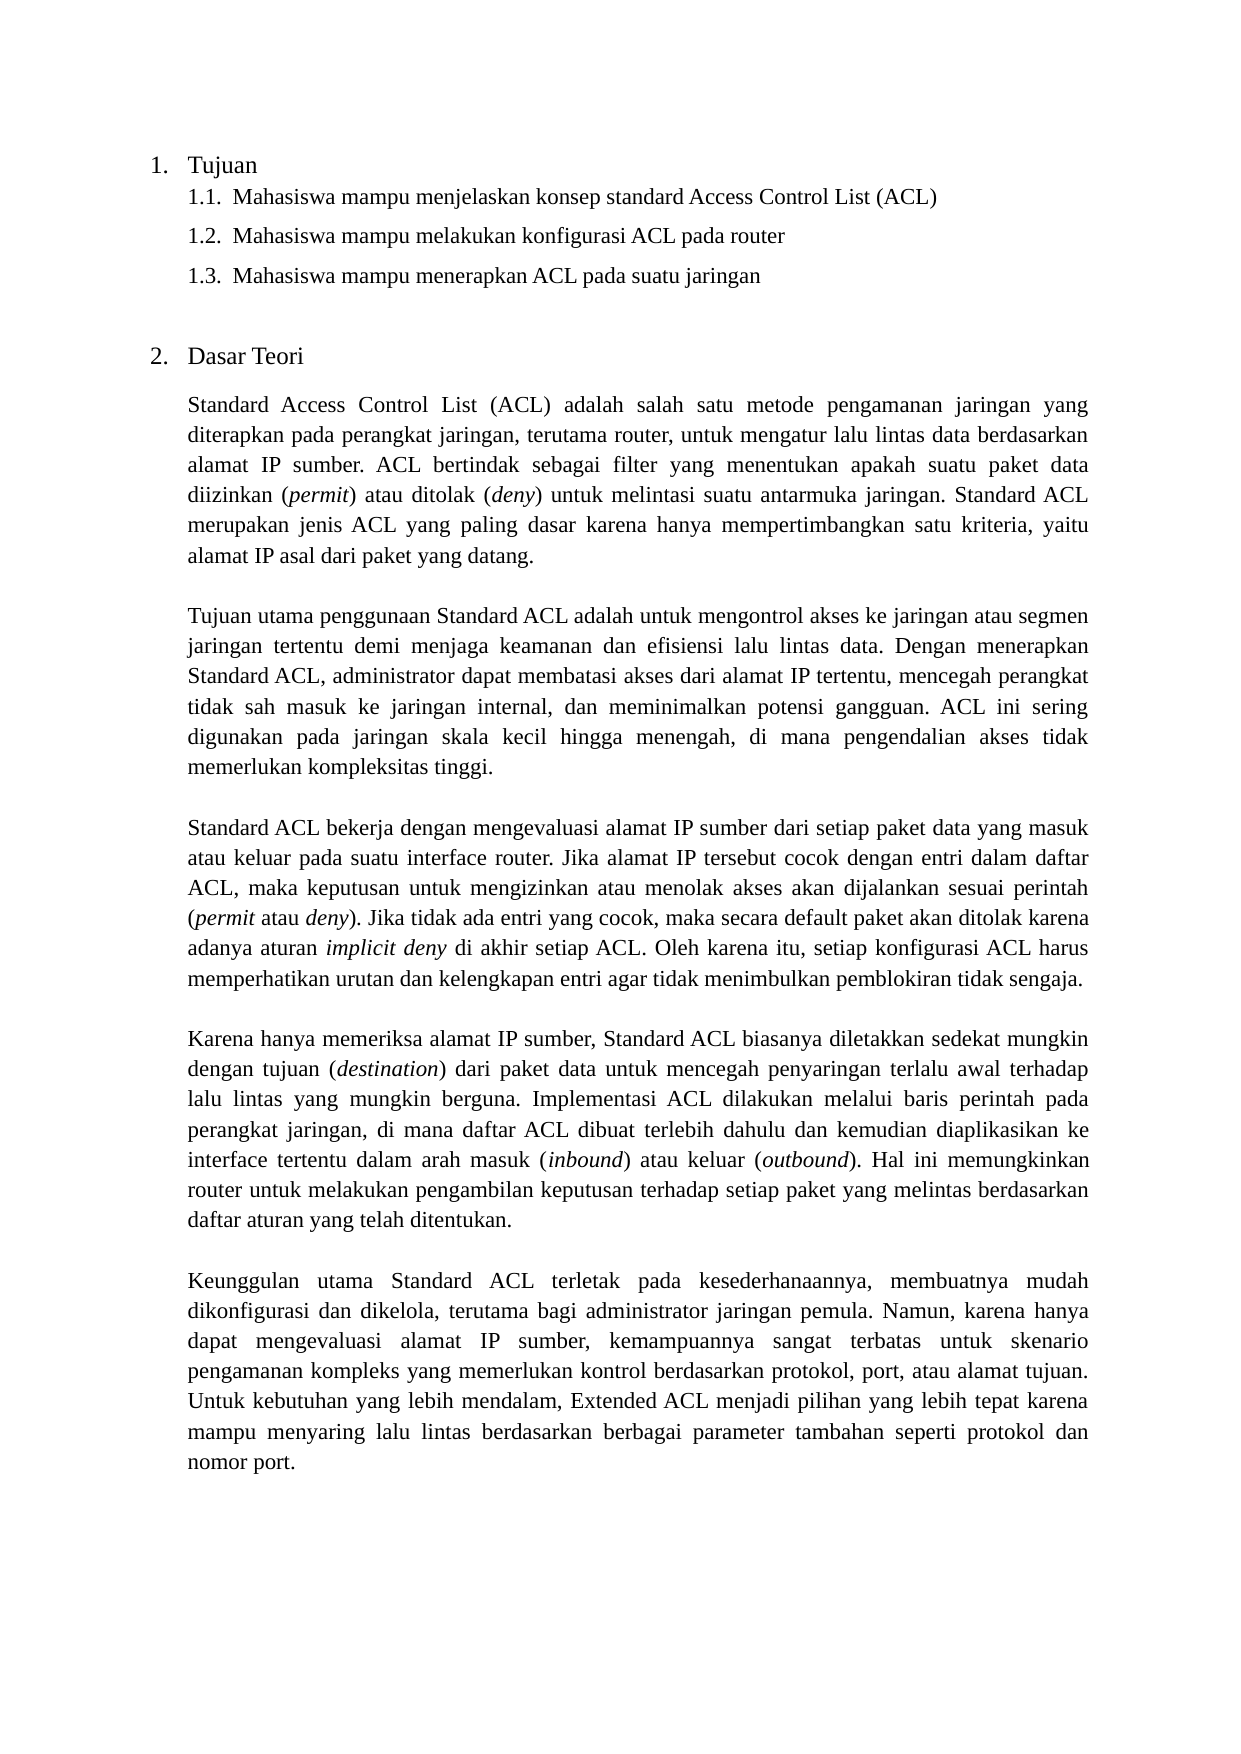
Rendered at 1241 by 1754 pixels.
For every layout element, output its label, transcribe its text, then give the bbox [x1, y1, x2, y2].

text Keunggulan utama Standard ACL terletak pada kesederhanaannya, membuatnya mudah dikonfigurasi dan dikelola, terutama bagi administrator jaringan pemula. Namun, karena hanya dapat mengevaluasi alamat IP sumber, kemampuannya sangat terbatas untuk skenario pengamanan kompleks yang memerlukan kontrol berdasarkan protokol, port, atau alamat tujuan. Untuk kebutuhan yang lebih mendalam, Extended ACL menjadi pilihan yang lebih tepat karena mampu menyaring lalu lintas berdasarkan berbagai parameter tambahan seperti protokol dan nomor port. [187, 1267, 1090, 1474]
list Tujuan [150, 150, 1090, 179]
list Mahasiswa mampu melakukan konfigurasi ACL pada router [187, 222, 1090, 249]
text Standard Access Control List (ACL) adalah salah satu metode pengamanan jaringan yang diterapkan pada perangkat jaringan, terutama router, untuk mengatur lalu lintas data berdasarkan alamat IP sumber. ACL bertindak sebagai filter yang menentukan apakah suatu paket data diizinkan (permit) atau ditolak (deny) untuk melintasi suatu antarmuka jaringan. Standard ACL merupakan jenis ACL yang paling dasar karena hanya mempertimbangkan satu kriteria, yaitu alamat IP asal dari paket yang datang. [187, 391, 1090, 568]
list Dasar Teori [150, 341, 1090, 370]
text Standard ACL bekerja dengan mengevaluasi alamat IP sumber dari setiap paket data yang masuk atau keluar pada suatu interface router. Jika alamat IP tersebut cocok dengan entri dalam daftar ACL, maka keputusan untuk mengizinkan atau menolak akses akan dijalankan sesuai perintah (permit atau deny). Jika tidak ada entri yang cocok, maka secara default paket akan ditolak karena adanya aturan implicit deny di akhir setiap ACL. Oleh karena itu, setiap konfigurasi ACL harus memperhatikan urutan dan kelengkapan entri agar tidak menimbulkan pemblokiran tidak sengaja. [187, 813, 1090, 991]
text Tujuan utama penggunaan Standard ACL adalah untuk mengontrol akses ke jaringan atau segmen jaringan tertentu demi menjaga keamanan dan efisiensi lalu lintas data. Dengan menerapkan Standard ACL, administrator dapat membatasi akses dari alamat IP tertentu, mencegah perangkat tidak sah masuk ke jaringan internal, dan meminimalkan potensi gangguan. ACL ini sering digunakan pada jaringan skala kecil hingga menengah, di mana pengendalian akses tidak memerlukan kompleksitas tinggi. [187, 602, 1090, 779]
list Mahasiswa mampu menerapkan ACL pada suatu jaringan [187, 262, 1090, 288]
text Karena hanya memeriksa alamat IP sumber, Standard ACL biasanya diletakkan sedekat mungkin dengan tujuan (destination) dari paket data untuk mencegah penyaringan terlalu awal terhadap lalu lintas yang mungkin berguna. Implementasi ACL dilakukan melalui baris perintah pada perangkat jaringan, di mana daftar ACL dibuat terlebih dahulu dan kemudian diaplikasikan ke interface tertentu dalam arah masuk (inbound) atau keluar (outbound). Hal ini memungkinkan router untuk melakukan pengambilan keputusan terhadap setiap paket yang melintas berdasarkan daftar aturan yang telah ditentukan. [187, 1025, 1090, 1233]
list Mahasiswa mampu menjelaskan konsep standard Access Control List (ACL) [187, 183, 1090, 209]
